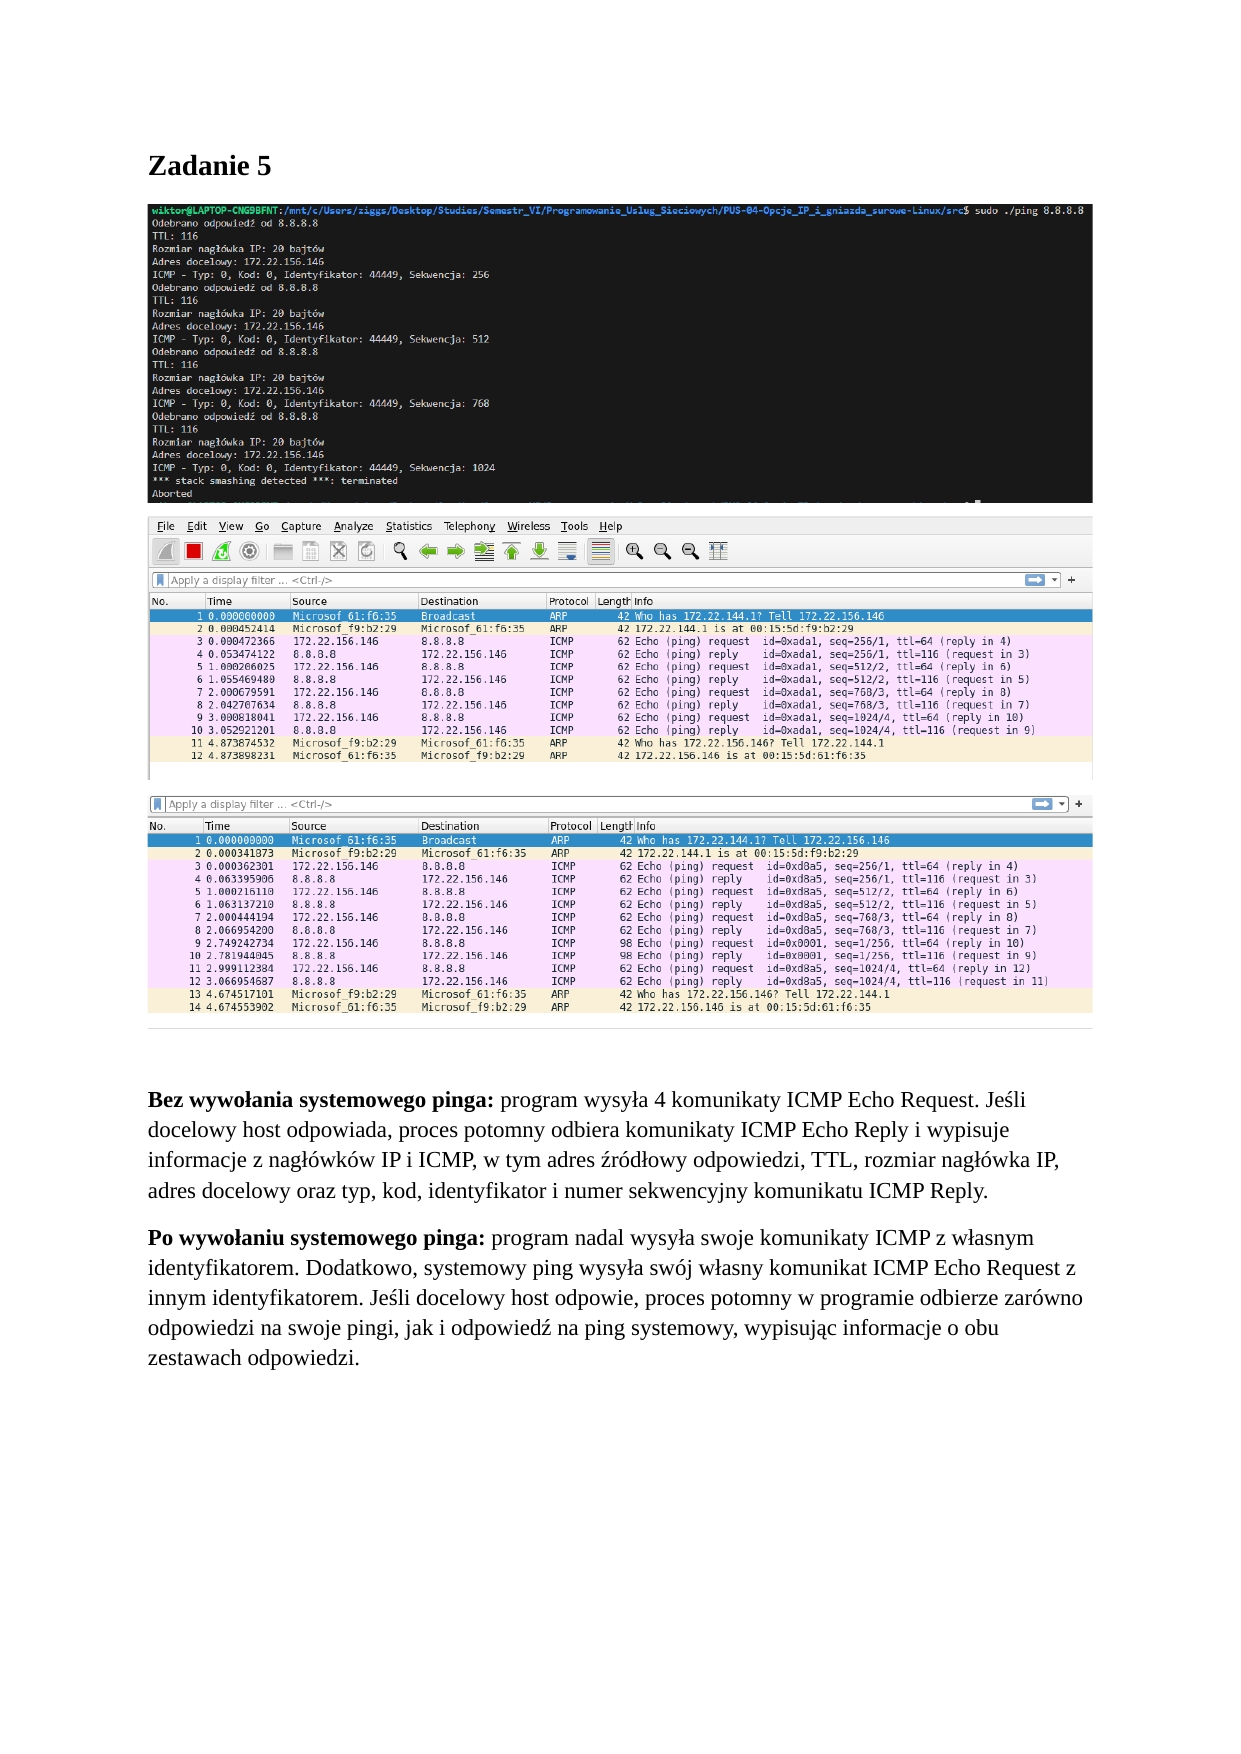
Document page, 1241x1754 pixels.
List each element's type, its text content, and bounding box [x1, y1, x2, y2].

picture [147, 204, 1093, 503]
text Zadanie 5 [148, 148, 1093, 181]
text Po wywołaniu systemowego pinga: program nadal wysyła swoje komunikaty ICMP z własnym identyfikatorem. Dodatkowo, systemowy ping wysyła swój własny komunikat ICMP Echo Request z innym identyfikatorem. Jeśli docelowy host odpowie, proces potomny w programie odbierze zarówno odpowiedzi na swoje pingi, jak i odpowiedź na ping systemowy, wypisując informacje o obu zestawach odpowiedzi. [148, 1224, 1093, 1371]
text Bez wywołania systemowego pinga: program wysyła 4 komunikaty ICMP Echo Request. Jeśli docelowy host odpowiada, proces potomny odbiera komunikaty ICMP Echo Reply i wypisuje informacje z nagłówków IP i ICMP, w tym adres źródłowy odpowiedzi, TTL, rozmiar nagłówka IP, adres docelowy oraz typ, kod, identyfikator i numer sekwencyjny komunikatu ICMP Reply. [148, 1086, 1093, 1203]
picture [147, 516, 1093, 780]
picture [147, 795, 1093, 1029]
